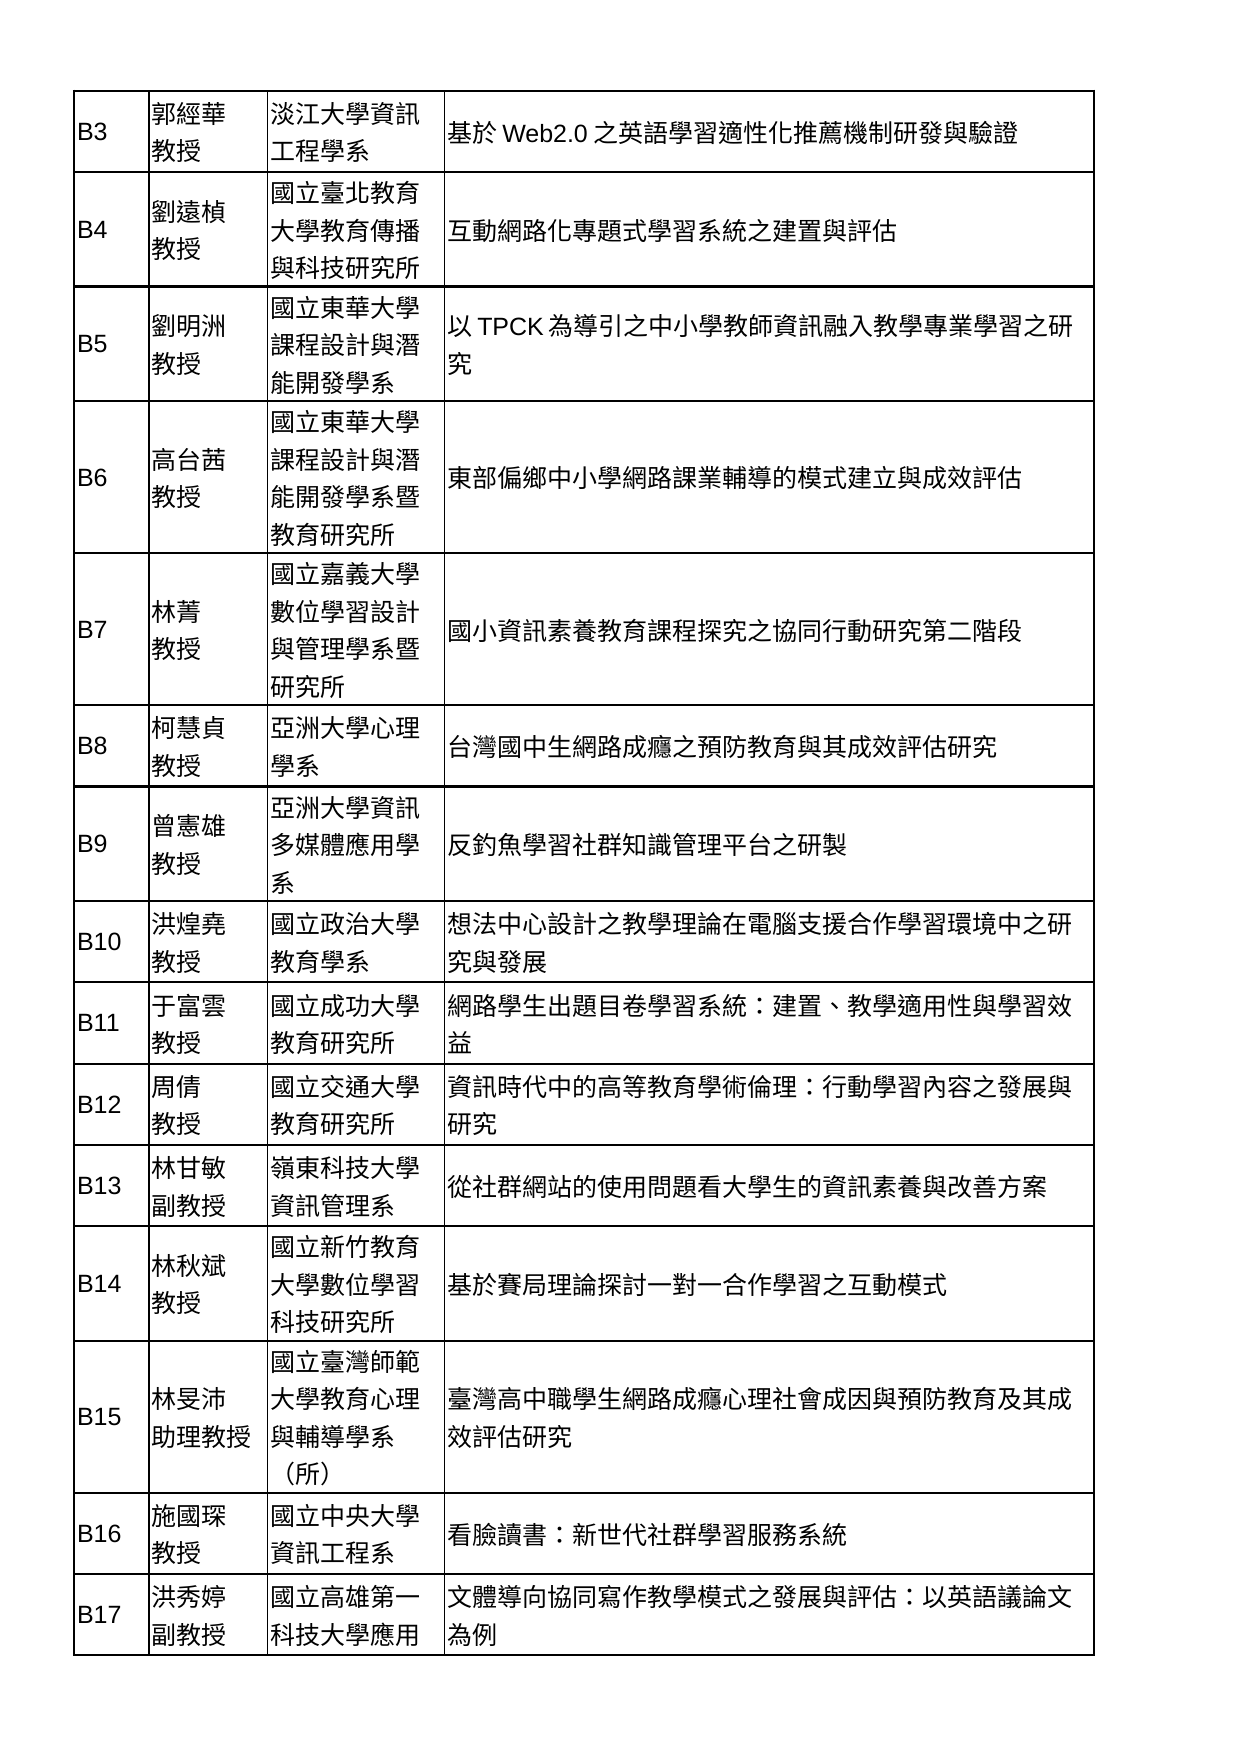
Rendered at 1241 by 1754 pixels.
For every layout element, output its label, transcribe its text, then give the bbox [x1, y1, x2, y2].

table_cell 基於Web2.0之英語學習適性化推薦機制研發與驗證 [445, 92, 1093, 171]
table_cell 林甘敏 副教授 [150, 1146, 267, 1225]
table_cell 高台茜 教授 [150, 402, 267, 552]
table_cell 國立臺灣師範大學教育心理與輔導學系（所） [268, 1342, 444, 1492]
table_cell 國立中央大學資訊工程系 [268, 1494, 444, 1573]
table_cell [445, 1575, 1093, 1654]
table_cell 互動網路化專題式學習系統之建置與評估 [445, 173, 1093, 285]
table_cell 想法中心設計之教學理論在電腦支援合作學習環境中之研究與發展 [445, 902, 1093, 981]
table_cell B14 [75, 1227, 148, 1339]
table_cell 亞洲大學資訊多媒體應用學系 [268, 788, 444, 900]
table_cell 國立交通大學教育研究所 [268, 1065, 444, 1144]
table_cell 以TPCK為導引之中小學教師資訊融入教學專業學習之研究 [445, 288, 1093, 400]
table_cell B4 [75, 173, 148, 285]
table_cell 看臉讀書：新世代社群學習服務系統 [445, 1494, 1093, 1573]
table_cell 林菁 教授 [150, 554, 267, 704]
table_cell 嶺東科技大學資訊管理系 [268, 1146, 444, 1225]
table_cell 周倩 教授 [150, 1065, 267, 1144]
table_cell 從社群網站的使用問題看大學生的資訊素養與改善方案 [445, 1146, 1093, 1225]
table_cell 國立政治大學教育學系 [268, 902, 444, 981]
table_cell 洪秀婷 副教授 [150, 1575, 267, 1654]
table_cell B11 [75, 983, 148, 1062]
table_cell 洪煌堯 教授 [150, 902, 267, 981]
table_cell 林旻沛 助理教授 [150, 1342, 267, 1492]
table_cell 國立新竹教育大學數位學習科技研究所 [268, 1227, 444, 1339]
table_cell B7 [75, 554, 148, 704]
table_cell 國立高雄第一科技大學應用英語系 [268, 1575, 444, 1654]
table_cell 基於賽局理論探討一對一合作學習之互動模式 [445, 1227, 1093, 1339]
table_cell 亞洲大學心理學系 [268, 706, 444, 785]
table_cell 淡江大學資訊工程學系 [268, 92, 444, 171]
table_cell B12 [75, 1065, 148, 1144]
table_cell B3 [75, 92, 148, 171]
table_cell 柯慧貞 教授 [150, 706, 267, 785]
table_cell B13 [75, 1146, 148, 1225]
table_cell B15 [75, 1342, 148, 1492]
table_cell 國立東華大學課程設計與潛能開發學系 [268, 288, 444, 400]
table_cell 國小資訊素養教育課程探究之協同行動研究第二階段 [445, 554, 1093, 704]
table_cell B9 [75, 788, 148, 900]
table_cell 施國琛 教授 [150, 1494, 267, 1573]
table_cell 台灣國中生網路成癮之預防教育與其成效評估研究 [445, 706, 1093, 785]
table_cell B5 [75, 288, 148, 400]
table_cell B6 [75, 402, 148, 552]
table_cell 林秋斌 教授 [150, 1227, 267, 1339]
table_cell 資訊時代中的高等教育學術倫理：行動學習內容之發展與研究 [445, 1065, 1093, 1144]
table_cell 網路學生出題目卷學習系統：建置、教學適用性與學習效益 [445, 983, 1093, 1062]
table_cell 臺灣高中職學生網路成癮心理社會成因與預防教育及其成效評估研究 [445, 1342, 1093, 1492]
table_cell B8 [75, 706, 148, 785]
table_cell 于富雲 教授 [150, 983, 267, 1062]
table_cell 郭經華 教授 [150, 92, 267, 171]
table_cell 反釣魚學習社群知識管理平台之研製 [445, 788, 1093, 900]
table_cell 國立成功大學教育研究所 [268, 983, 444, 1062]
table_cell B17 [75, 1575, 148, 1654]
table_cell 國立臺北教育大學教育傳播與科技研究所 [268, 173, 444, 285]
table_cell 國立東華大學課程設計與潛能開發學系暨教育研究所 [268, 402, 444, 552]
table_cell 劉明洲 教授 [150, 288, 267, 400]
table_cell 劉遠楨 教授 [150, 173, 267, 285]
table_cell B16 [75, 1494, 148, 1573]
table_cell 國立嘉義大學數位學習設計與管理學系暨研究所 [268, 554, 444, 704]
table_cell 東部偏鄉中小學網路課業輔導的模式建立與成效評估 [445, 402, 1093, 552]
table_cell B10 [75, 902, 148, 981]
table_cell 曾憲雄 教授 [150, 788, 267, 900]
